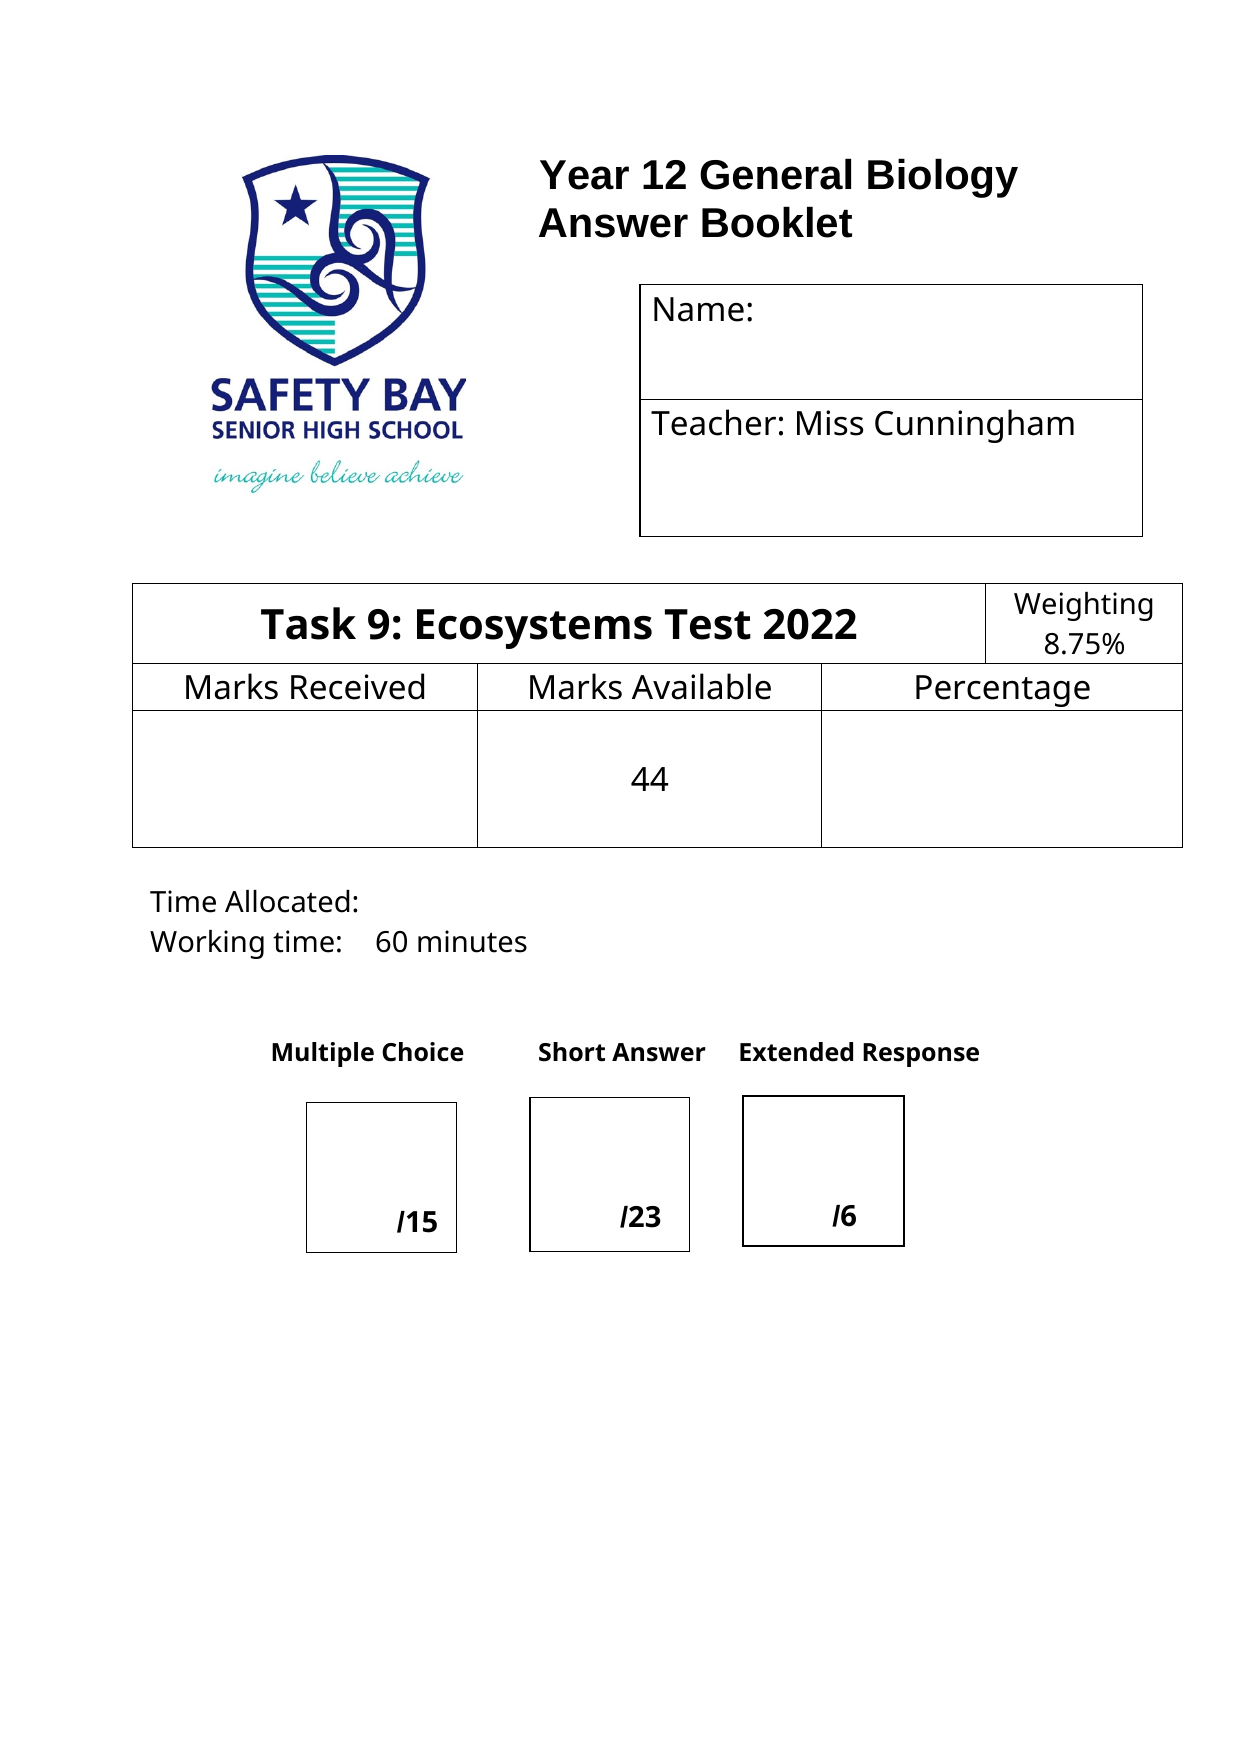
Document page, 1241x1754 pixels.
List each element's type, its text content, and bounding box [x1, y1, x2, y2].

table_header Task 9: Ecosystems Test 2022 [133, 584, 985, 663]
table_cell Marks Received [133, 664, 477, 709]
table_cell Teacher: Miss Cunningham [641, 400, 1142, 536]
text Multiple Choice Short Answer Extended Response [150, 1034, 1090, 1069]
table_cell [822, 711, 1182, 847]
text Time Allocated: [150, 881, 1090, 921]
table_cell Marks Available [478, 664, 821, 709]
table_header Weighting 8.75% [986, 584, 1182, 663]
table_header Name: [641, 285, 1142, 399]
table_cell [133, 711, 477, 847]
table_cell Percentage [822, 664, 1182, 709]
text Working time: 60 minutes [150, 921, 1090, 961]
text Year 12 General Biology Answer Booklet [300, 150, 1090, 246]
table_cell 44 [478, 711, 821, 847]
picture [211, 155, 467, 493]
